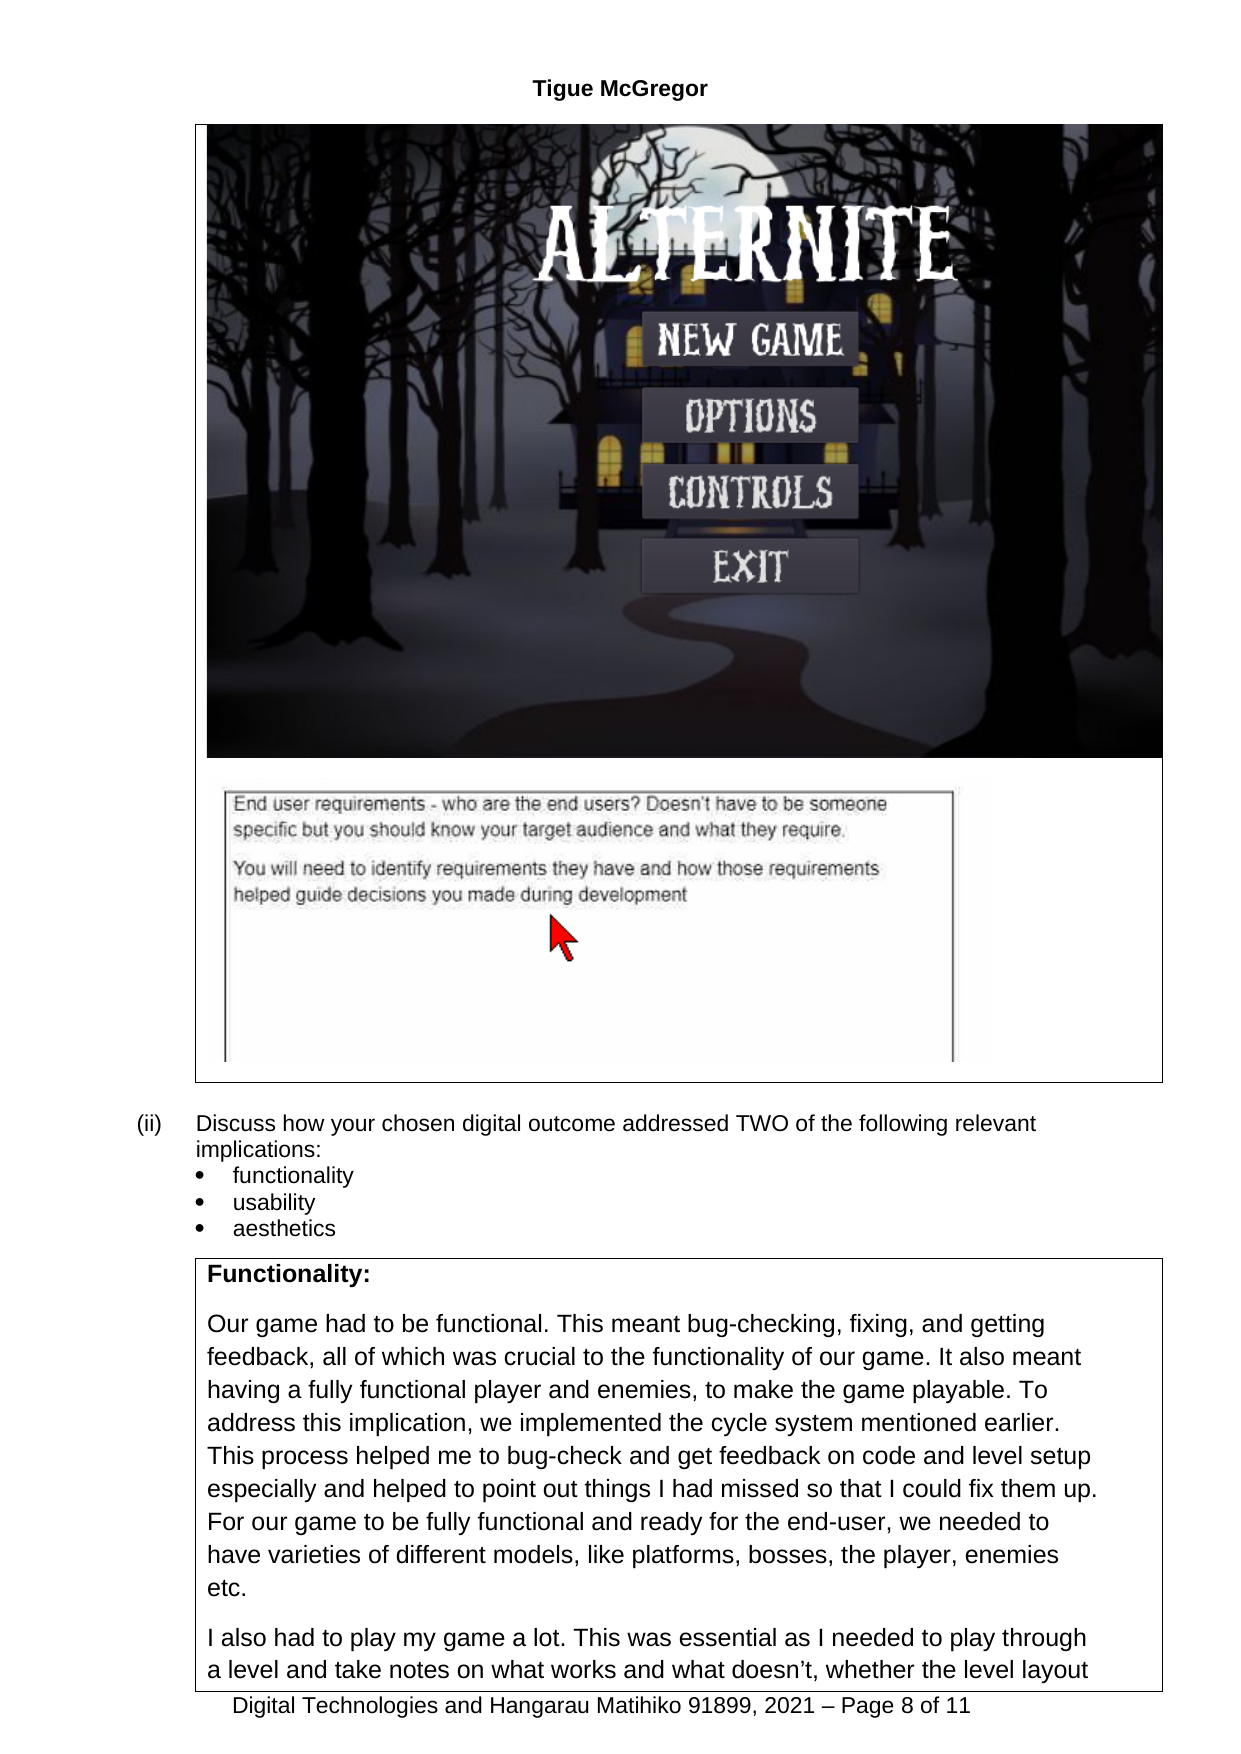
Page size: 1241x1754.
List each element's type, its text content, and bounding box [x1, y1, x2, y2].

picture [206, 124, 1163, 758]
picture [206, 778, 993, 1062]
list usability [196, 1188, 1163, 1215]
text (ii) Discuss how your chosen digital outcome addressed TWO of the following relevant implications: [136, 1109, 1163, 1162]
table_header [196, 1259, 1162, 1691]
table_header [196, 125, 1162, 1082]
list aesthetics [196, 1215, 1163, 1241]
list functionality [196, 1162, 1163, 1188]
